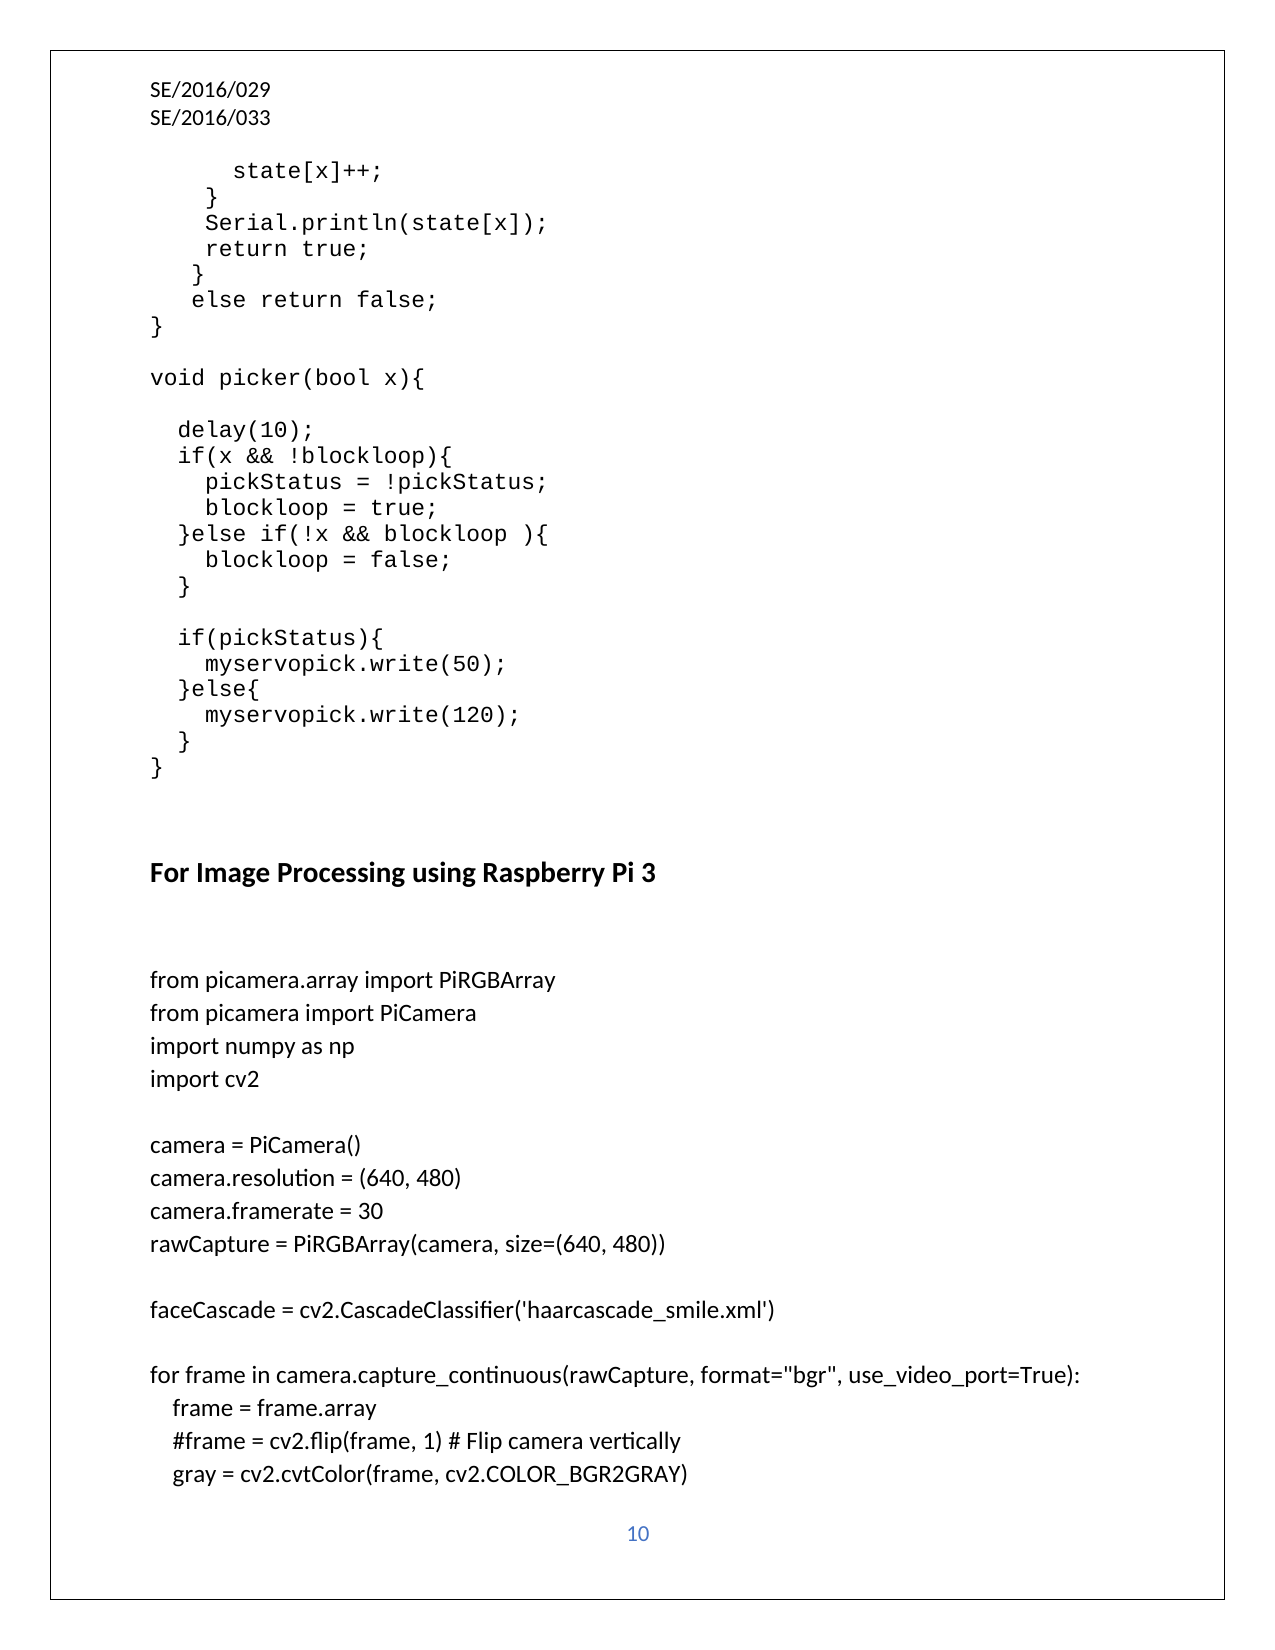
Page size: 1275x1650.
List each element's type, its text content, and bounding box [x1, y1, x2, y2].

text camera = PiCamera() [150, 1129, 1125, 1160]
text state[x]++; [150, 159, 1125, 185]
text import numpy as np [150, 1030, 1125, 1061]
text } [150, 574, 1125, 600]
text camera.resolution = (640, 480) [150, 1162, 1125, 1193]
text pickStatus = !pickStatus; [150, 470, 1125, 496]
text from picamera import PiCamera [150, 997, 1125, 1028]
text if(pickStatus){ [150, 626, 1125, 652]
text }else{ [150, 678, 1125, 704]
text blockloop = true; [150, 496, 1125, 522]
text void picker(bool x){ [150, 367, 1125, 392]
text }else if(!x && blockloop ){ [150, 522, 1125, 548]
text #frame = cv2.flip(frame, 1) # Flip camera vertically [150, 1425, 1125, 1456]
text import cv2 [150, 1063, 1125, 1094]
text For Image Processing using Raspberry Pi 3 [150, 854, 1125, 890]
text blockloop = false; [150, 548, 1125, 574]
text gray = cv2.cvtColor(frame, cv2.COLOR_BGR2GRAY) [150, 1458, 1125, 1489]
text frame = frame.array [150, 1392, 1125, 1423]
text for frame in camera.capture_continuous(rawCapture, format="bgr", use_video_port=True): [150, 1359, 1125, 1390]
text return true; [150, 237, 1125, 263]
text delay(10); [150, 418, 1125, 444]
text myservopick.write(120); [150, 704, 1125, 730]
text } [150, 730, 1125, 756]
text if(x && !blockloop){ [150, 444, 1125, 470]
text Serial.println(state[x]); [150, 211, 1125, 237]
text } [150, 315, 1125, 341]
text } [150, 756, 1125, 782]
text myservopick.write(50); [150, 652, 1125, 678]
text from picamera.array import PiRGBArray [150, 964, 1125, 995]
text rawCapture = PiRGBArray(camera, size=(640, 480)) [150, 1228, 1125, 1258]
text faceCascade = cv2.CascadeClassifier('haarcascade_smile.xml') [150, 1294, 1125, 1324]
text else return false; [150, 289, 1125, 315]
text } [150, 263, 1125, 289]
text } [150, 185, 1125, 211]
text camera.framerate = 30 [150, 1195, 1125, 1226]
